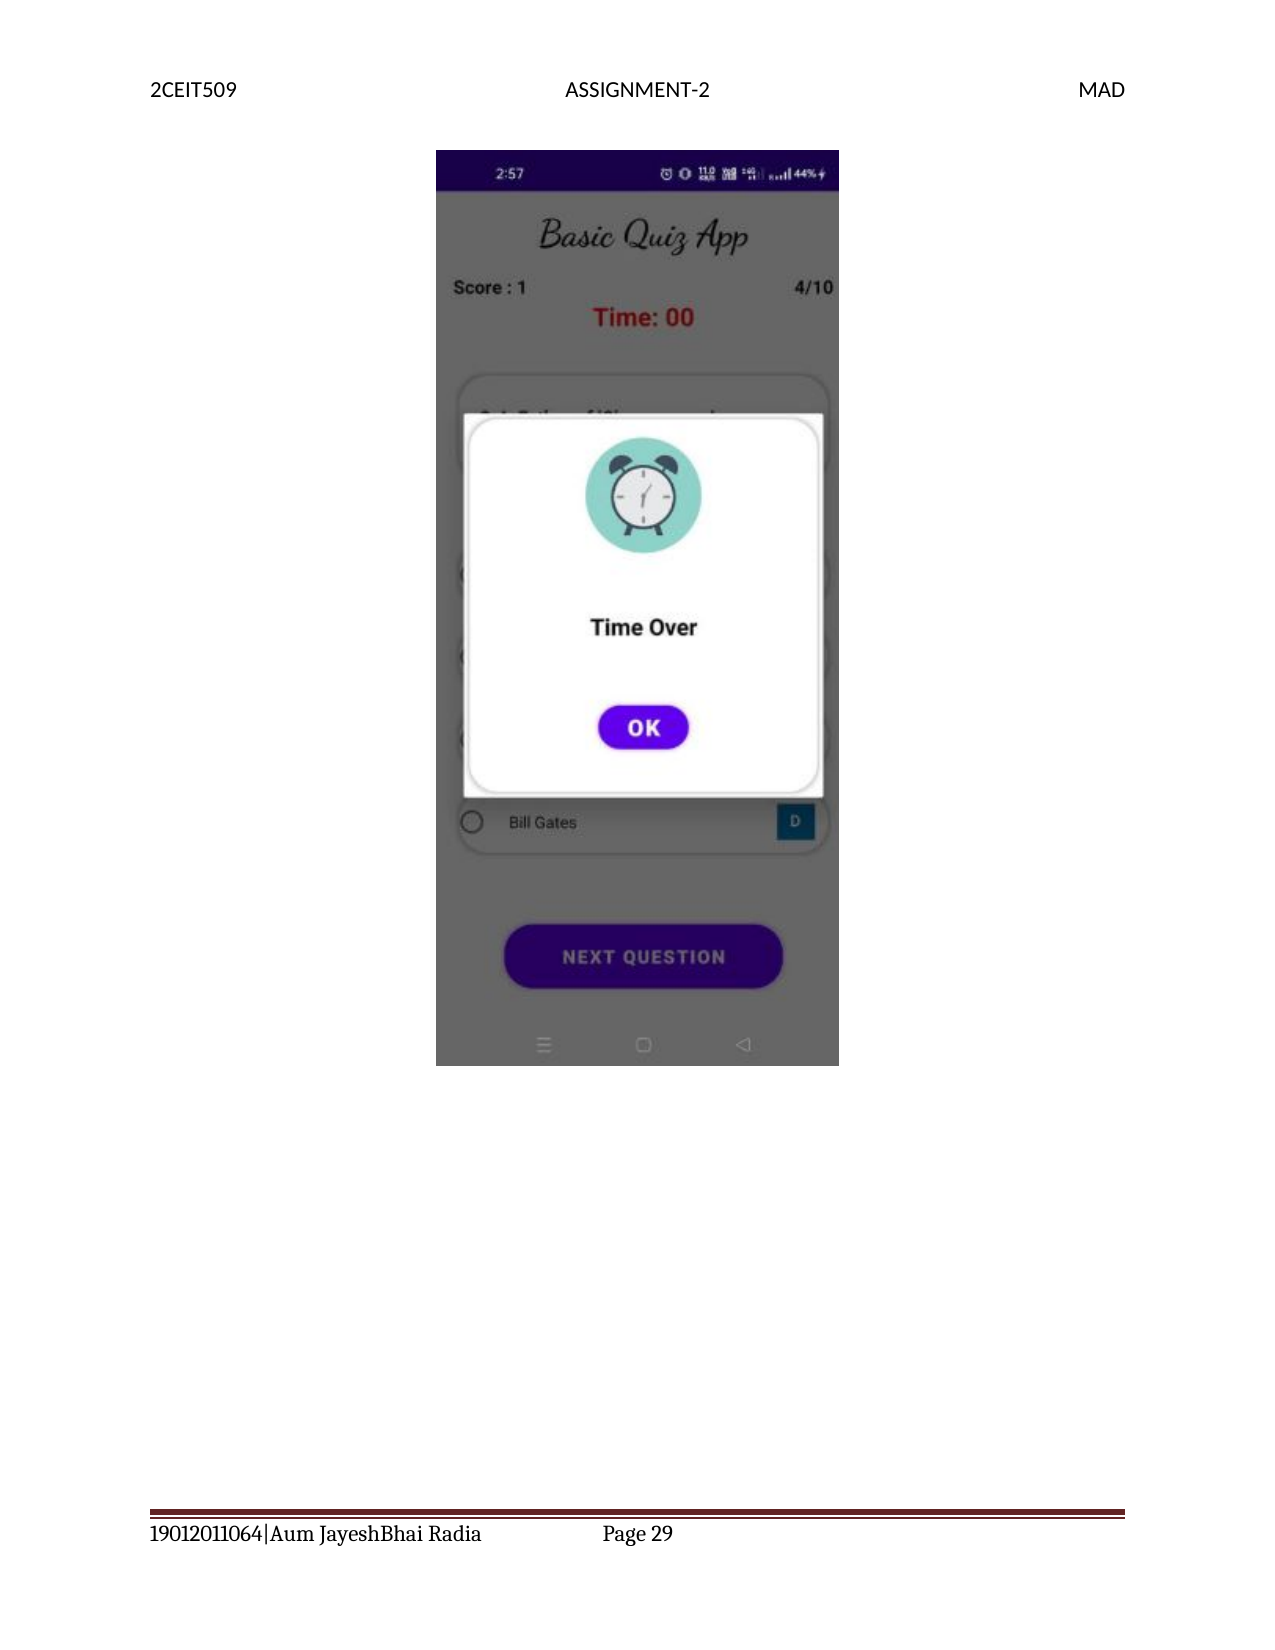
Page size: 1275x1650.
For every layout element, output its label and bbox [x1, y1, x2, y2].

picture [436, 150, 839, 1066]
